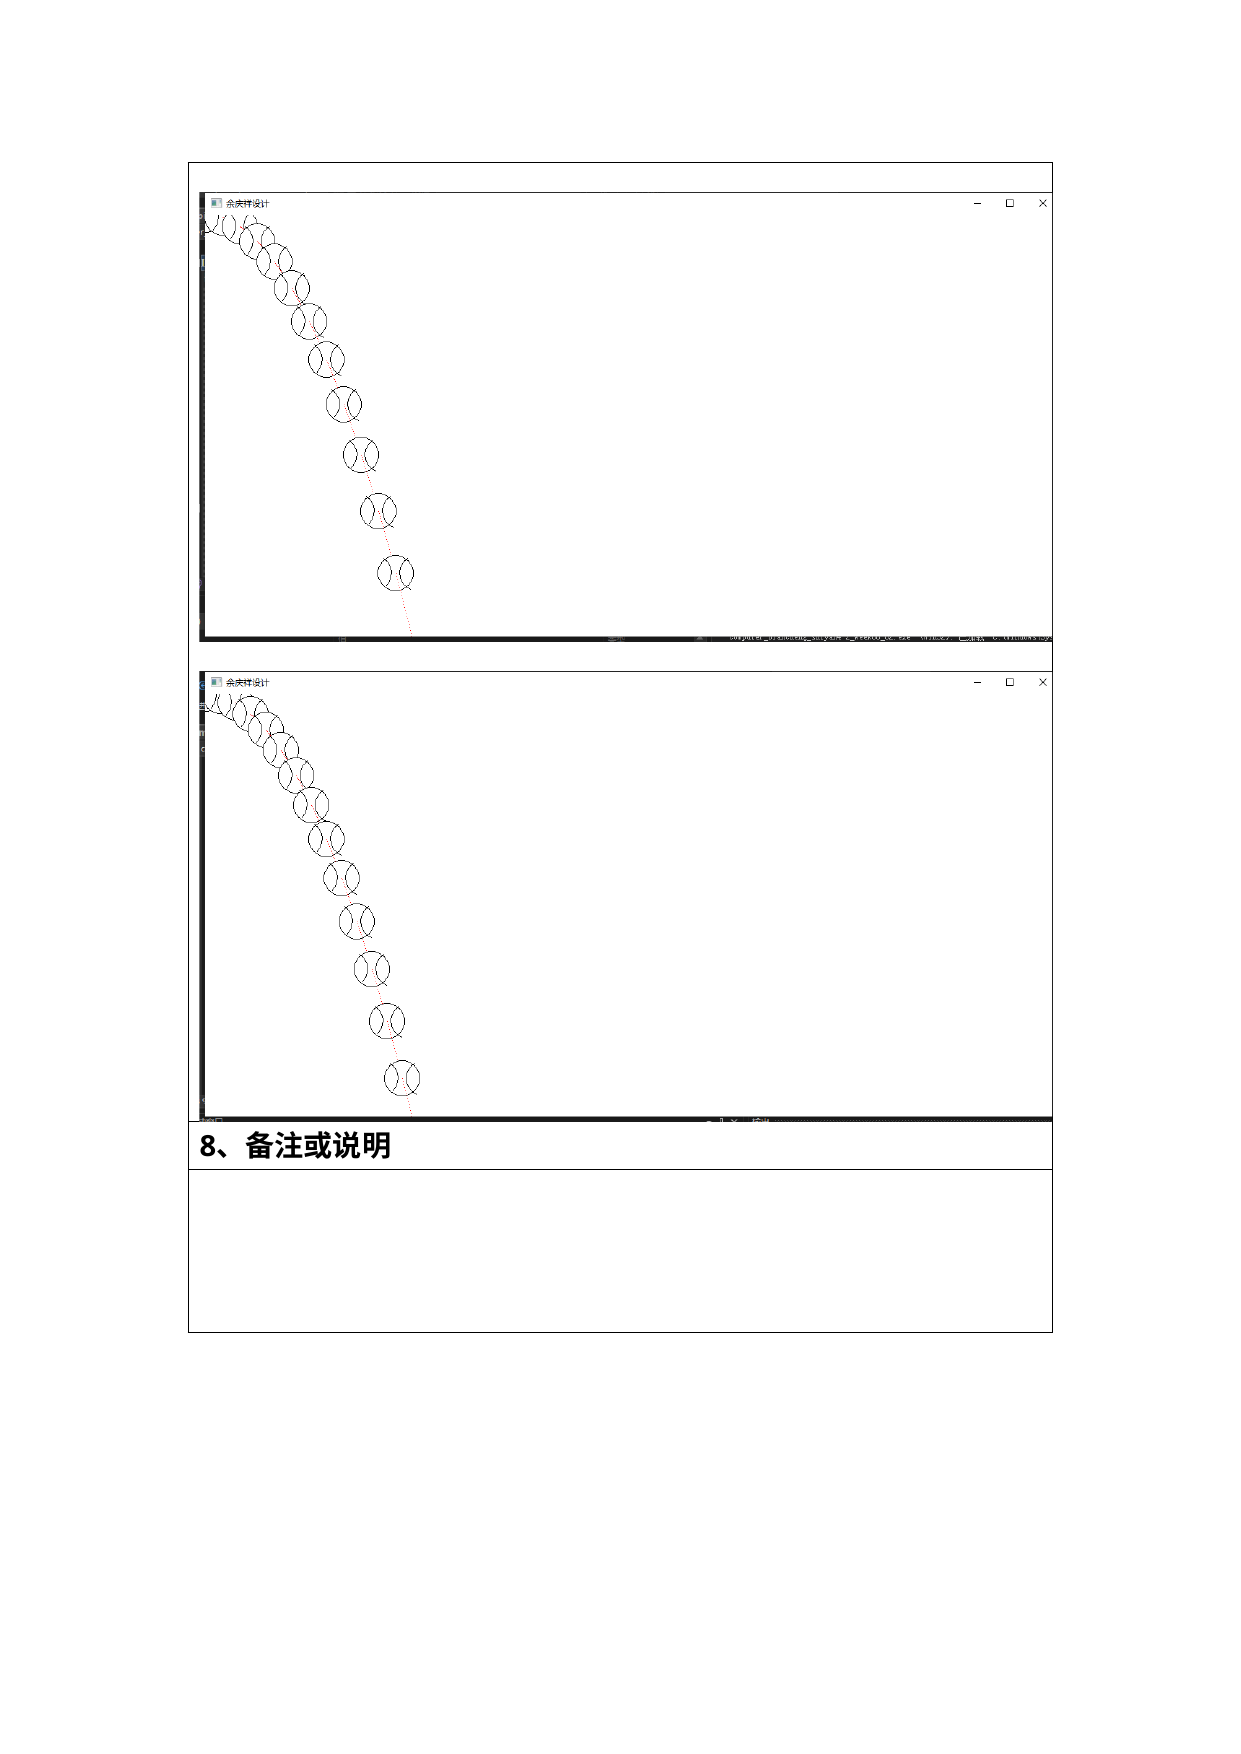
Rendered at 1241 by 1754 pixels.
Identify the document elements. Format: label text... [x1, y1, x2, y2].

picture [199, 671, 1053, 1122]
table_cell 8、备注或说明 ） [189, 1122, 1052, 1168]
picture [199, 192, 1053, 642]
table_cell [189, 163, 1052, 1121]
table_cell [189, 1170, 1052, 1332]
